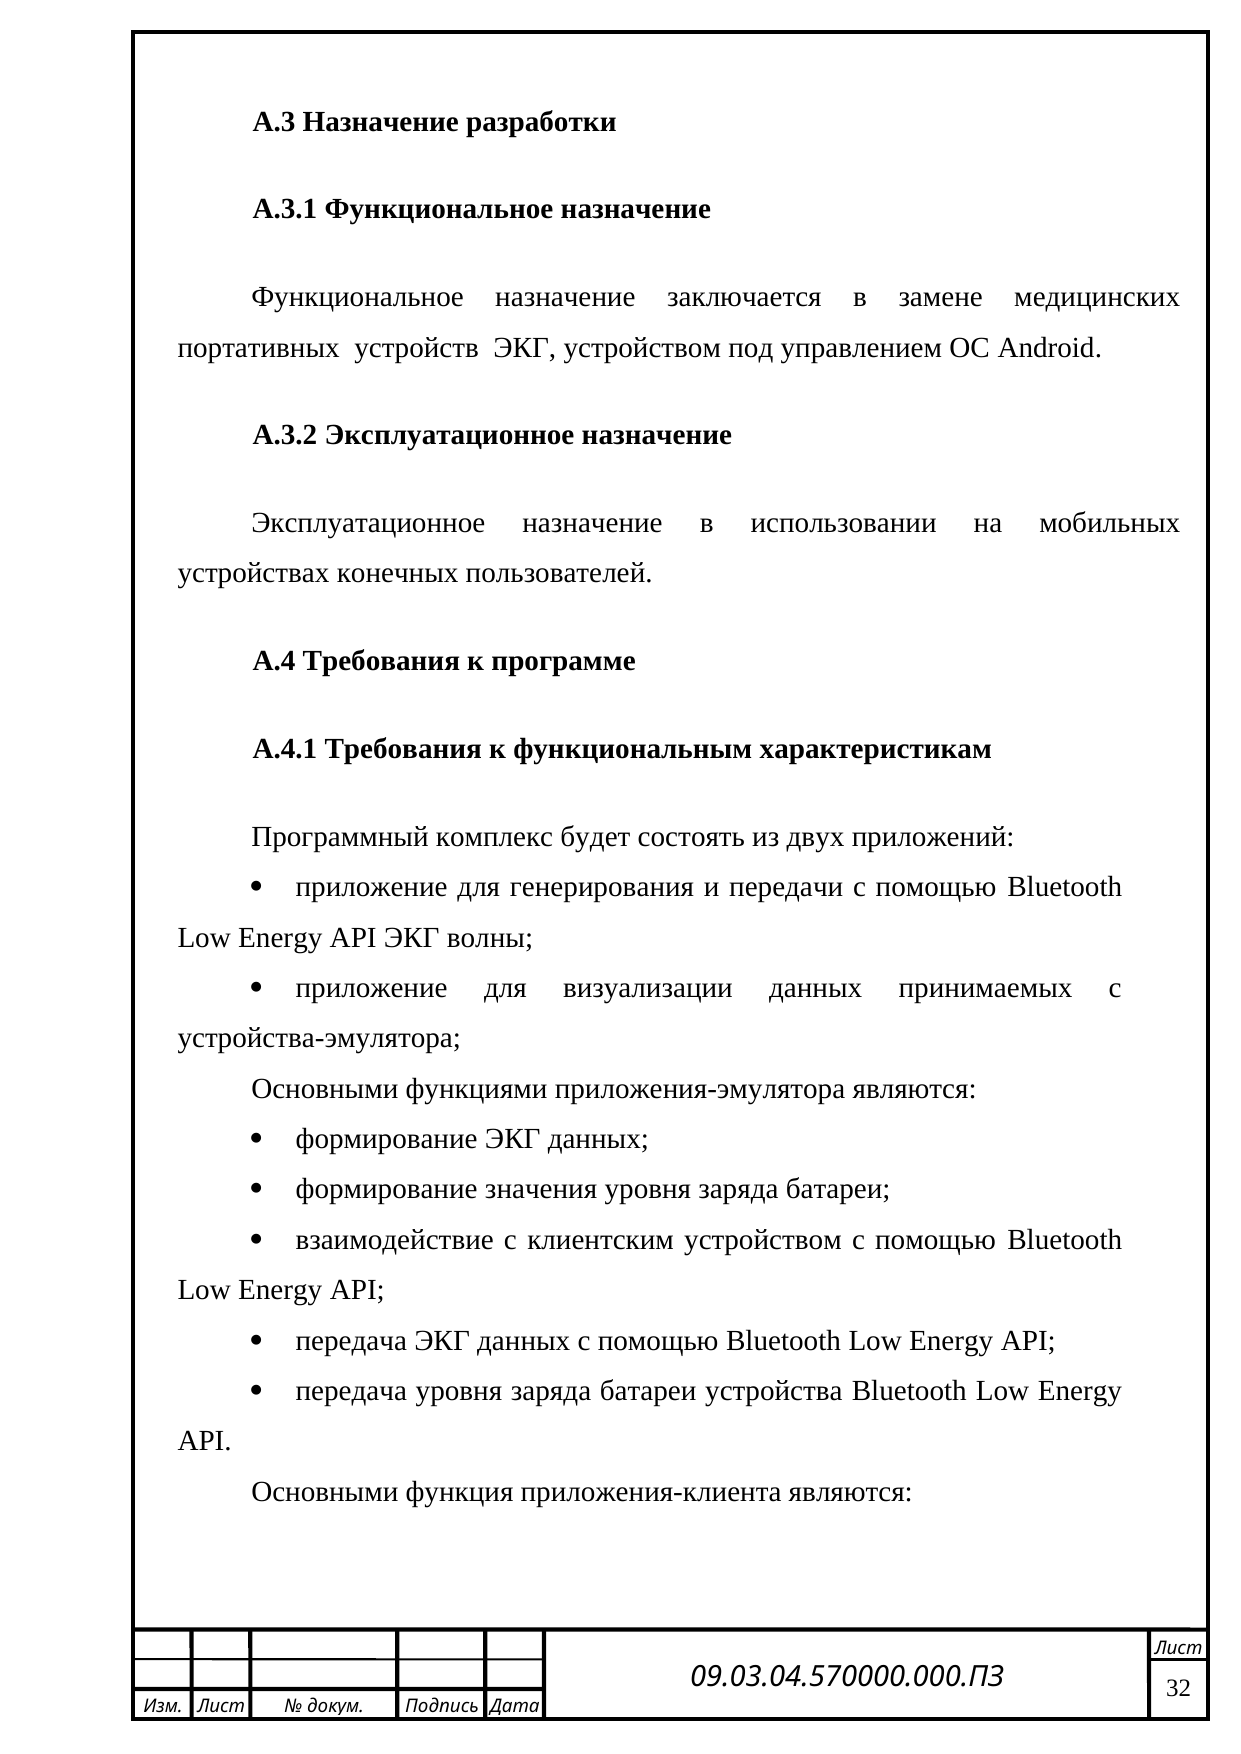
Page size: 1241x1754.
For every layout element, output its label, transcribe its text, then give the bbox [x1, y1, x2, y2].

list формирование значения уровня заряда батареи; [177, 1172, 1122, 1205]
list передача ЭКГ данных с помощью Bluetooth Low Energy API; [177, 1323, 1122, 1356]
text Основными функциями приложения-эмулятора являются: [177, 1071, 1152, 1104]
list приложение для генерирования и передачи с помощью Bluetooth Low Energy API ЭКГ волны; [177, 869, 1122, 953]
text Программный комплекс будет состоять из двух приложений: [177, 819, 1152, 853]
subtitle А.4.1 Требования к функциональным характеристикам [177, 731, 1152, 765]
list приложение для визуализации данных принимаемых с устройства-эмулятора; [177, 970, 1122, 1054]
text Эксплуатационное назначение в использовании на мобильных устройствах конечных пользователей. [177, 505, 1181, 589]
subtitle А.4 Требования к программе [177, 643, 1152, 677]
subtitle А.3 Назначение разработки [177, 104, 1152, 137]
list взаимодействие с клиентским устройством с помощью Bluetooth Low Energy API; [177, 1222, 1122, 1306]
text Функциональное назначение заключается в замене медицинских портативных устройств ЭКГ, устройством под управлением ОС Android. [177, 279, 1181, 363]
text Основными функция приложения-клиента являются: [251, 1474, 1122, 1507]
list передача уровня заряда батареи устройства Bluetooth Low Energy API. [177, 1373, 1122, 1457]
list формирование ЭКГ данных; [177, 1121, 1122, 1155]
subtitle А.3.1 Функциональное назначение [177, 192, 1152, 225]
subtitle А.3.2 Эксплуатационное назначение [177, 417, 1152, 451]
